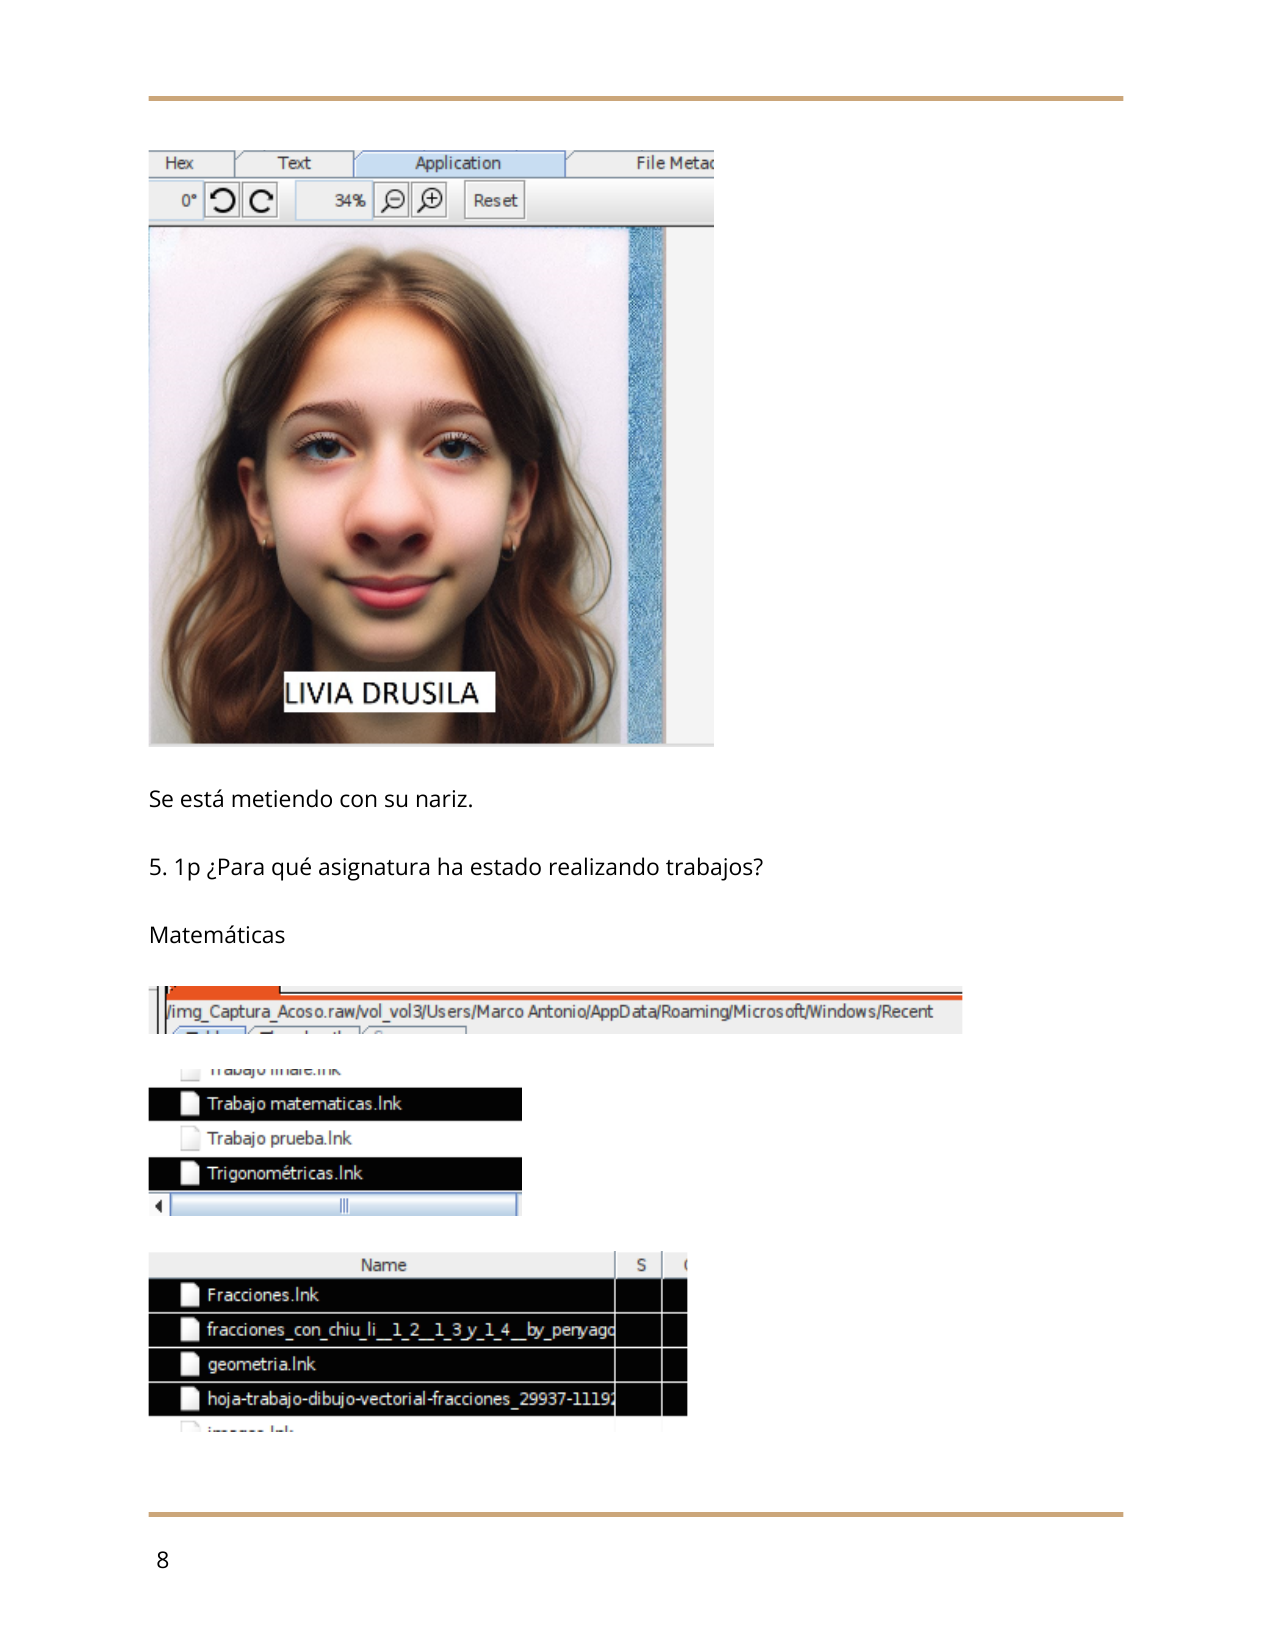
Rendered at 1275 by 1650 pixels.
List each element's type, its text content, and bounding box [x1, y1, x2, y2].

picture [148, 1512, 1124, 1517]
picture [148, 150, 714, 747]
text 5. 1p ¿Para qué asignatura ha estado realizando trabajos? [148, 851, 1125, 882]
text Se está metiendo con su nariz. [148, 783, 1125, 814]
picture [148, 986, 963, 1034]
text Matemáticas [148, 919, 1125, 950]
picture [148, 1251, 688, 1432]
picture [148, 96, 1124, 101]
picture [148, 1069, 522, 1216]
